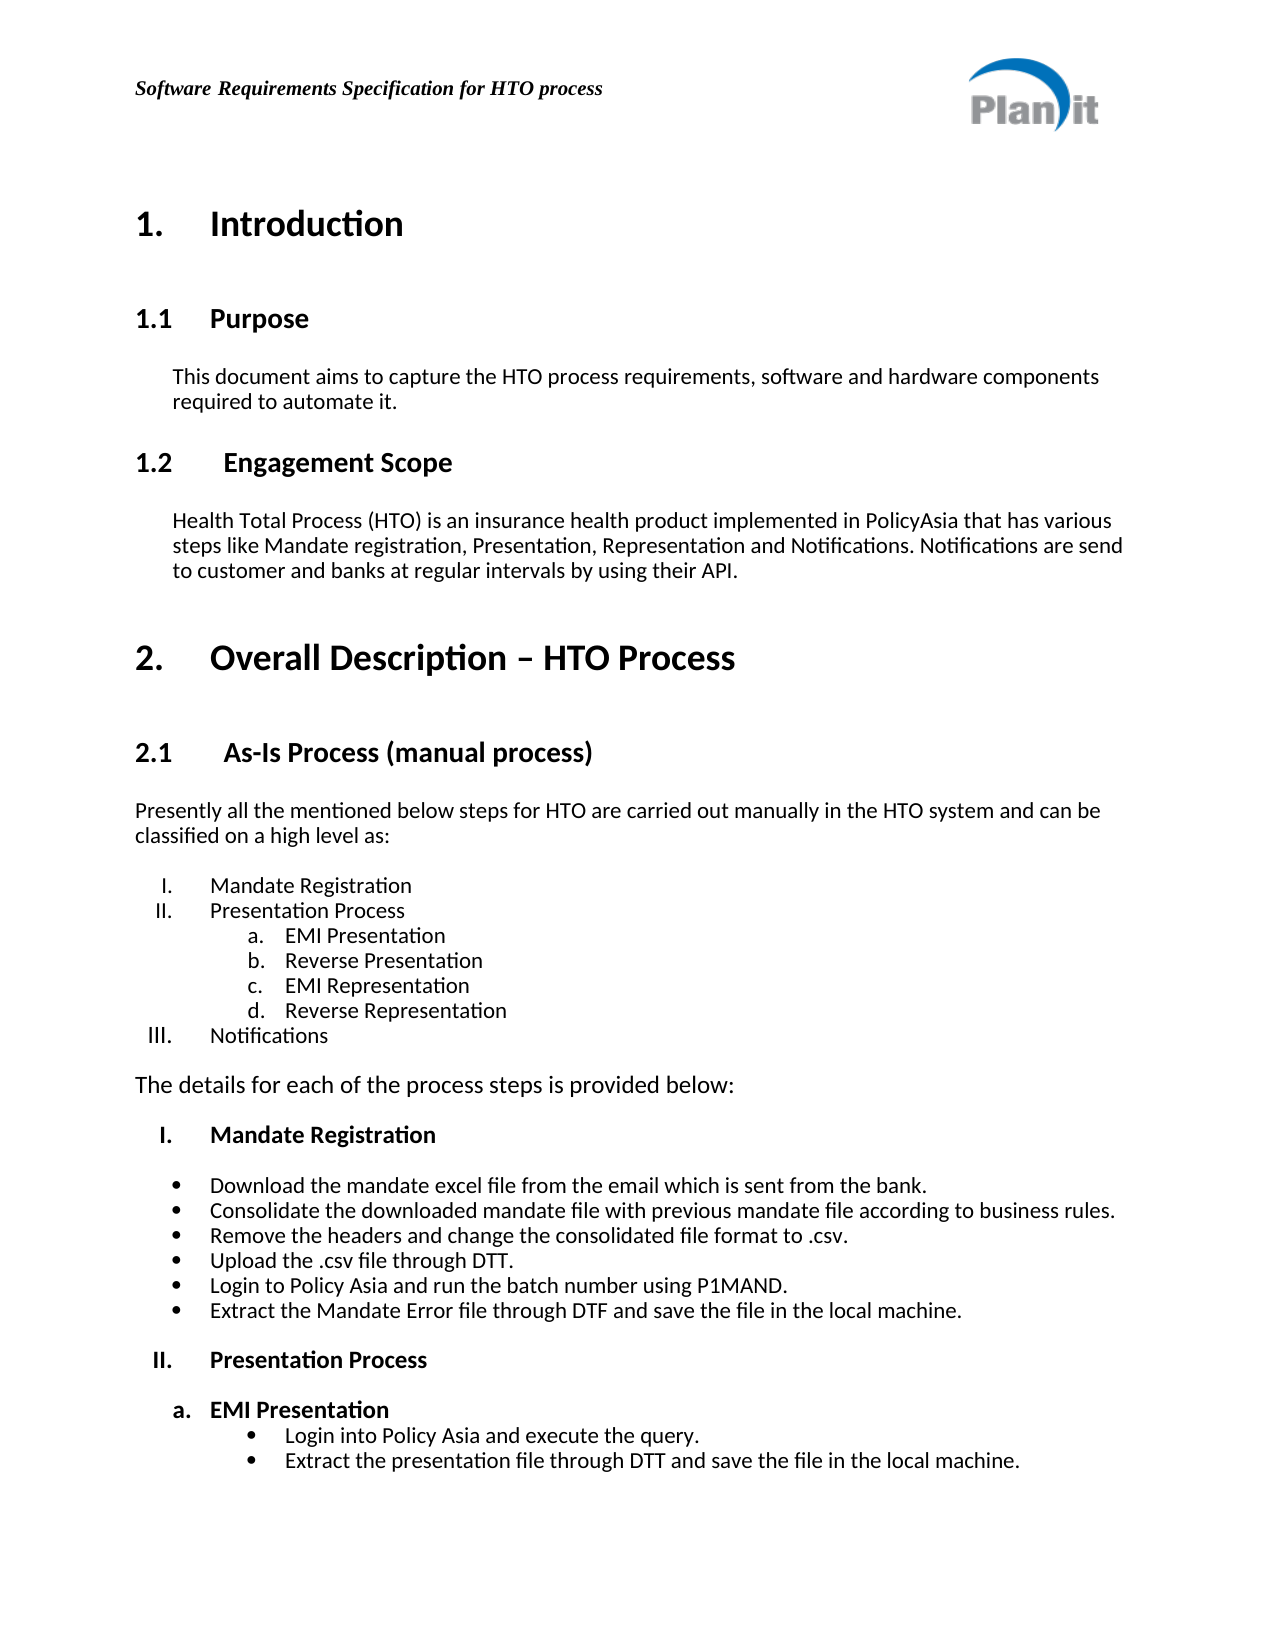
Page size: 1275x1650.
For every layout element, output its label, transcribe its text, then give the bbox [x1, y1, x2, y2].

list Remove the headers and change the consolidated file format to .csv. [172, 1223, 1140, 1248]
list Login to Policy Asia and run the batch number using P1MAND. [172, 1273, 1140, 1298]
subtitle Overall Description – HTO Process [135, 634, 1140, 679]
text This document aims to capture the HTO process requirements, software and hardware components required to automate it. [172, 365, 1140, 415]
list EMI Presentation [172, 1398, 1140, 1423]
list Extract the Mandate Error file through DTF and save the file in the local machine. [172, 1298, 1140, 1323]
list EMI Representation [247, 973, 1140, 998]
list EMI Presentation [247, 923, 1140, 948]
list Mandate Registration [172, 1123, 1140, 1148]
list Login into Policy Asia and execute the query. [247, 1423, 1140, 1448]
list Upload the .csv file through DTT. [172, 1248, 1140, 1273]
list Extract the presentation file through DTT and save the file in the local machine. [247, 1448, 1140, 1473]
subtitle Purpose [135, 300, 1140, 336]
list Notifications [172, 1023, 1140, 1048]
list Reverse Representation [247, 998, 1140, 1023]
list Consolidate the downloaded mandate file with previous mandate file according to business rules. [172, 1198, 1140, 1223]
list Presentation Process [172, 898, 1140, 923]
text Presently all the mentioned below steps for HTO are carried out manually in the HTO system and can be classified on a high level as: [135, 798, 1140, 848]
list Mandate Registration [172, 873, 1140, 898]
text Health Total Process (HTO) is an insurance health product implemented in PolicyAsia that has various steps like Mandate registration, Presentation, Representation and Notifications. Notifications are send to customer and banks at regular intervals by using their API. [172, 509, 1140, 584]
text The details for each of the process steps is provided below: [135, 1073, 1140, 1098]
subtitle As-Is Process (manual process) [135, 734, 1140, 769]
list Download the mandate excel file from the email which is sent from the bank. [172, 1173, 1140, 1198]
subtitle Engagement Scope [135, 444, 1140, 479]
list Reverse Presentation [247, 948, 1140, 973]
picture [968, 45, 1100, 150]
subtitle Introduction [135, 200, 1140, 246]
list Presentation Process [172, 1348, 1140, 1373]
